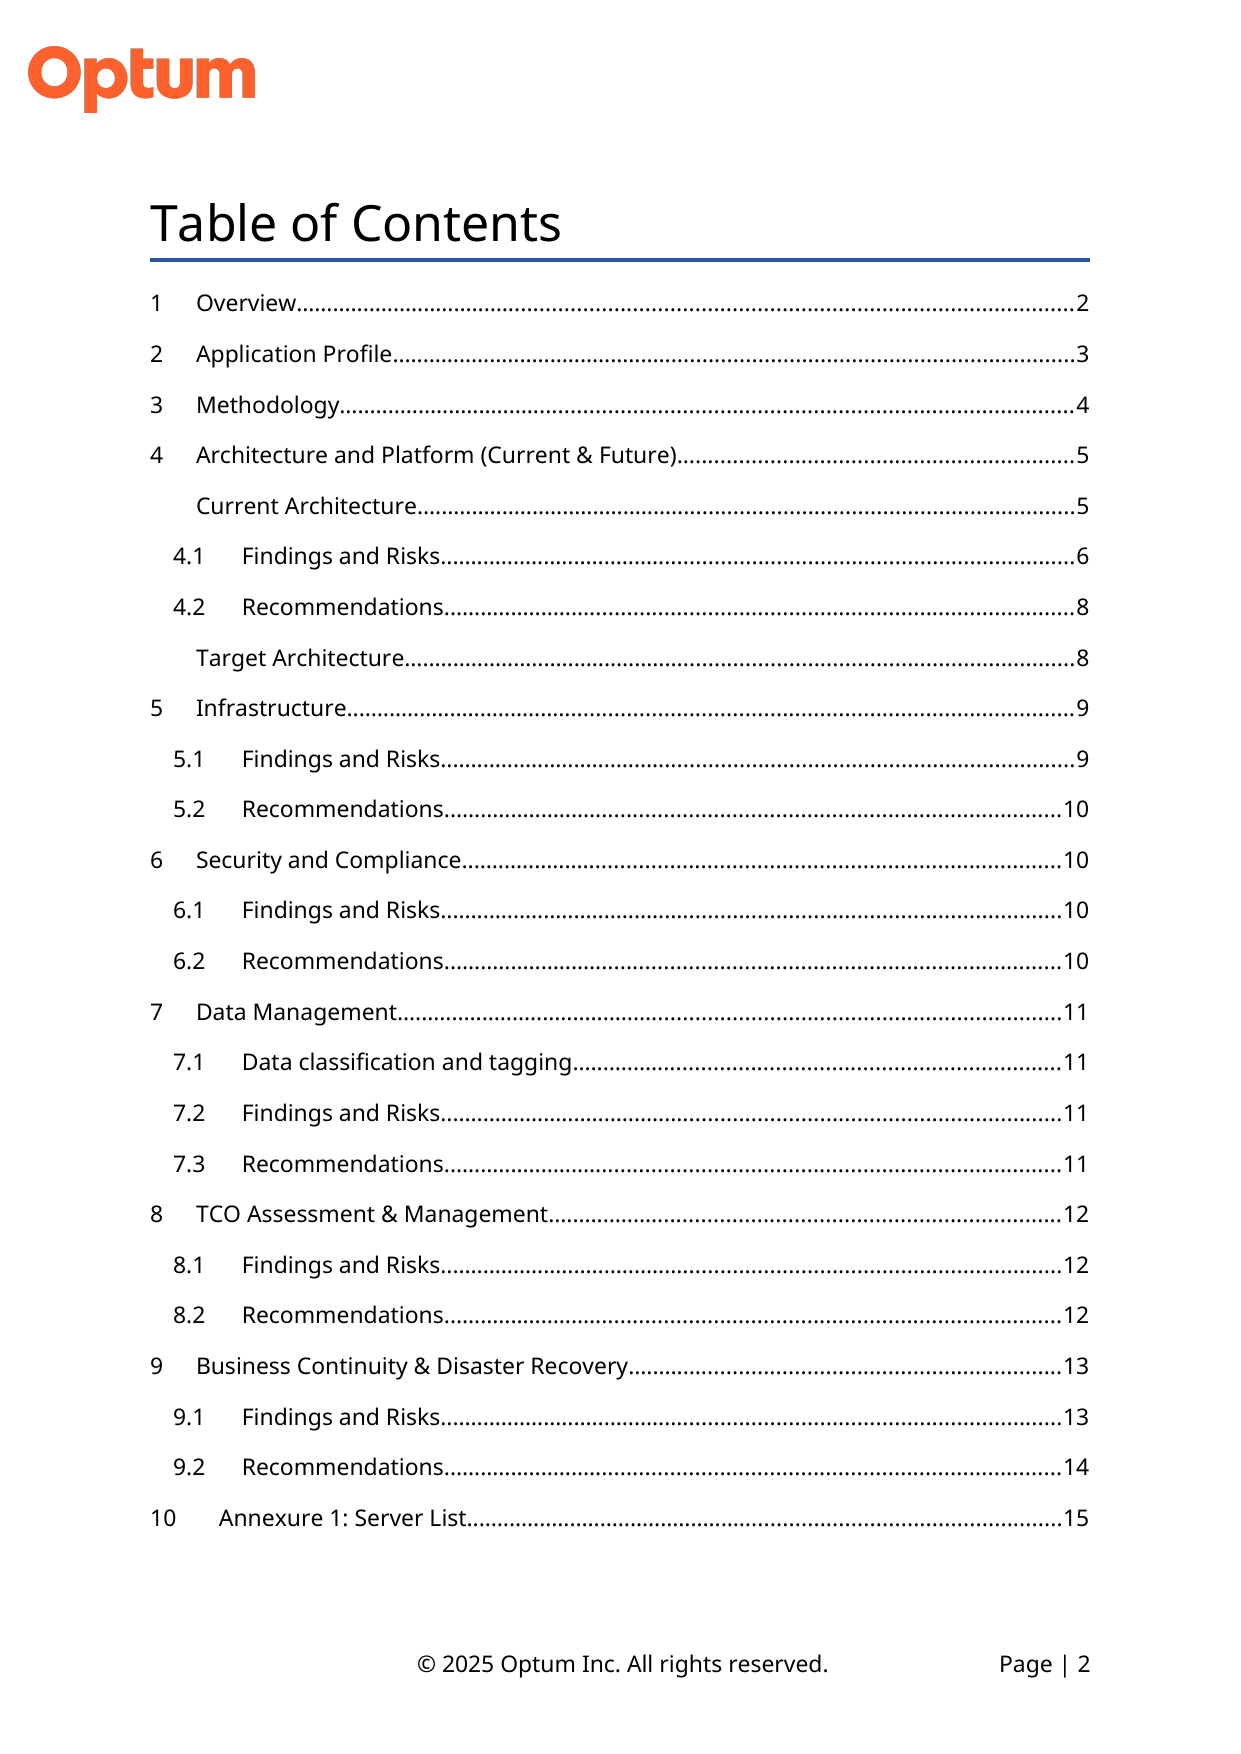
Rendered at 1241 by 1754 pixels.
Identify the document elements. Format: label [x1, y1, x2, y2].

picture [28, 46, 255, 113]
